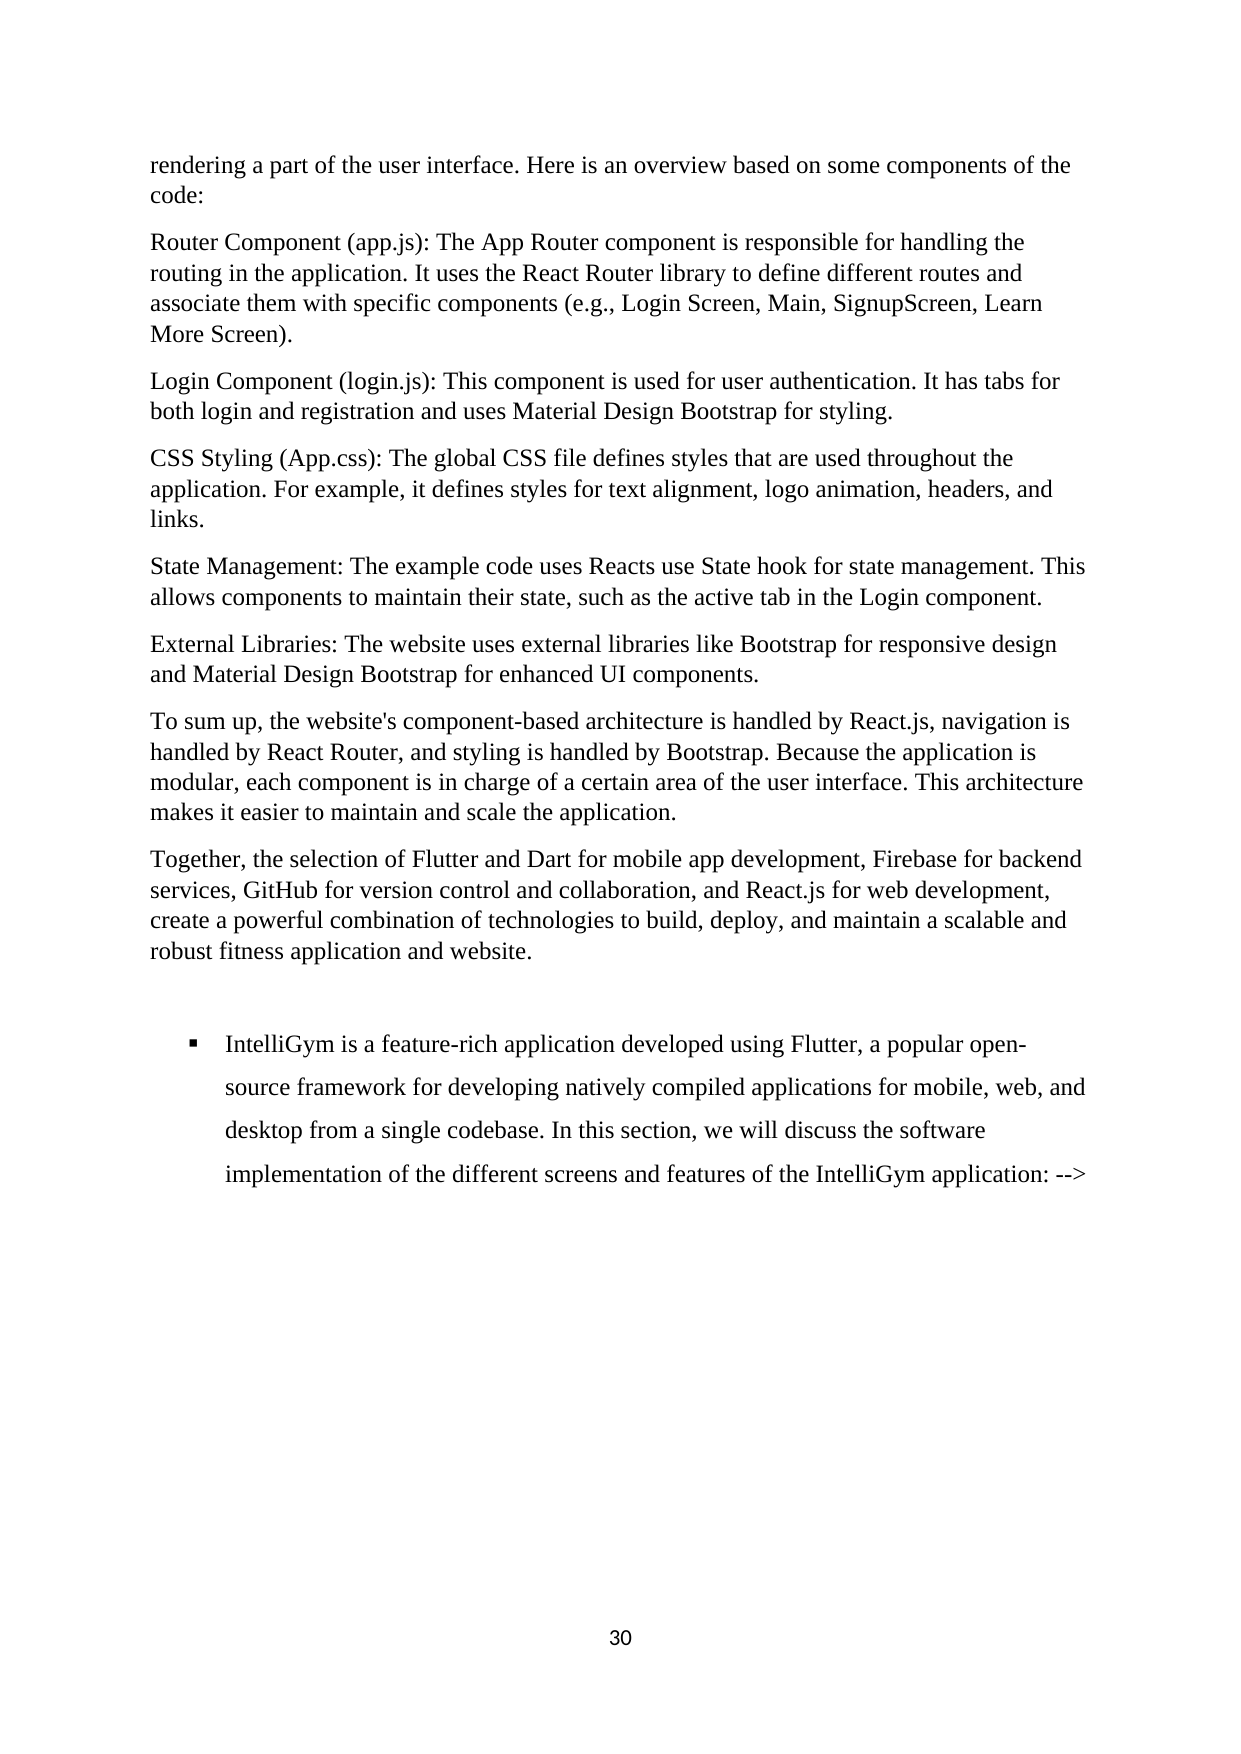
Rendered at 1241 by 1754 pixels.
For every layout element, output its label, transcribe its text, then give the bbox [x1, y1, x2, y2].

text Login Component (login.js): This component is used for user authentication. It has tabs for both login and registration and uses Material Design Bootstrap for styling. [150, 366, 1090, 425]
text CSS Styling (App.css): The global CSS file defines styles that are used throughout the application. For example, it defines styles for text alignment, logo animation, headers, and links. [150, 443, 1090, 533]
text State Management: The example code uses Reacts use State hook for state management. This allows components to maintain their state, such as the active tab in the Login component. [150, 551, 1090, 610]
text Together, the selection of Flutter and Dart for mobile app development, Firebase for backend services, GitHub for version control and collaboration, and React.js for web development, create a powerful combination of technologies to build, deploy, and maintain a scalable and robust fitness application and website. [150, 844, 1090, 964]
text External Libraries: The website uses external libraries like Bootstrap for responsive design and Material Design Bootstrap for enhanced UI components. [150, 629, 1090, 688]
list IntelliGym is a feature-rich application developed using Flutter, a popular open-source framework for developing natively compiled applications for mobile, web, and desktop from a single codebase. In this section, we will discuss the software implementation of the different screens and features of the IntelliGym application: --> [187, 1029, 1090, 1187]
text Router Component (app.js): The App Router component is responsible for handling the routing in the application. It uses the React Router library to define different routes and associate them with specific components (e.g., Login Screen, Main, SignupScreen, Learn More Screen). [150, 227, 1090, 347]
text To sum up, the website's component-based architecture is handled by React.js, navigation is handled by React Router, and styling is handled by Bootstrap. Because the application is modular, each component is in charge of a certain area of the user interface. This architecture makes it easier to maintain and scale the application. [150, 706, 1090, 826]
